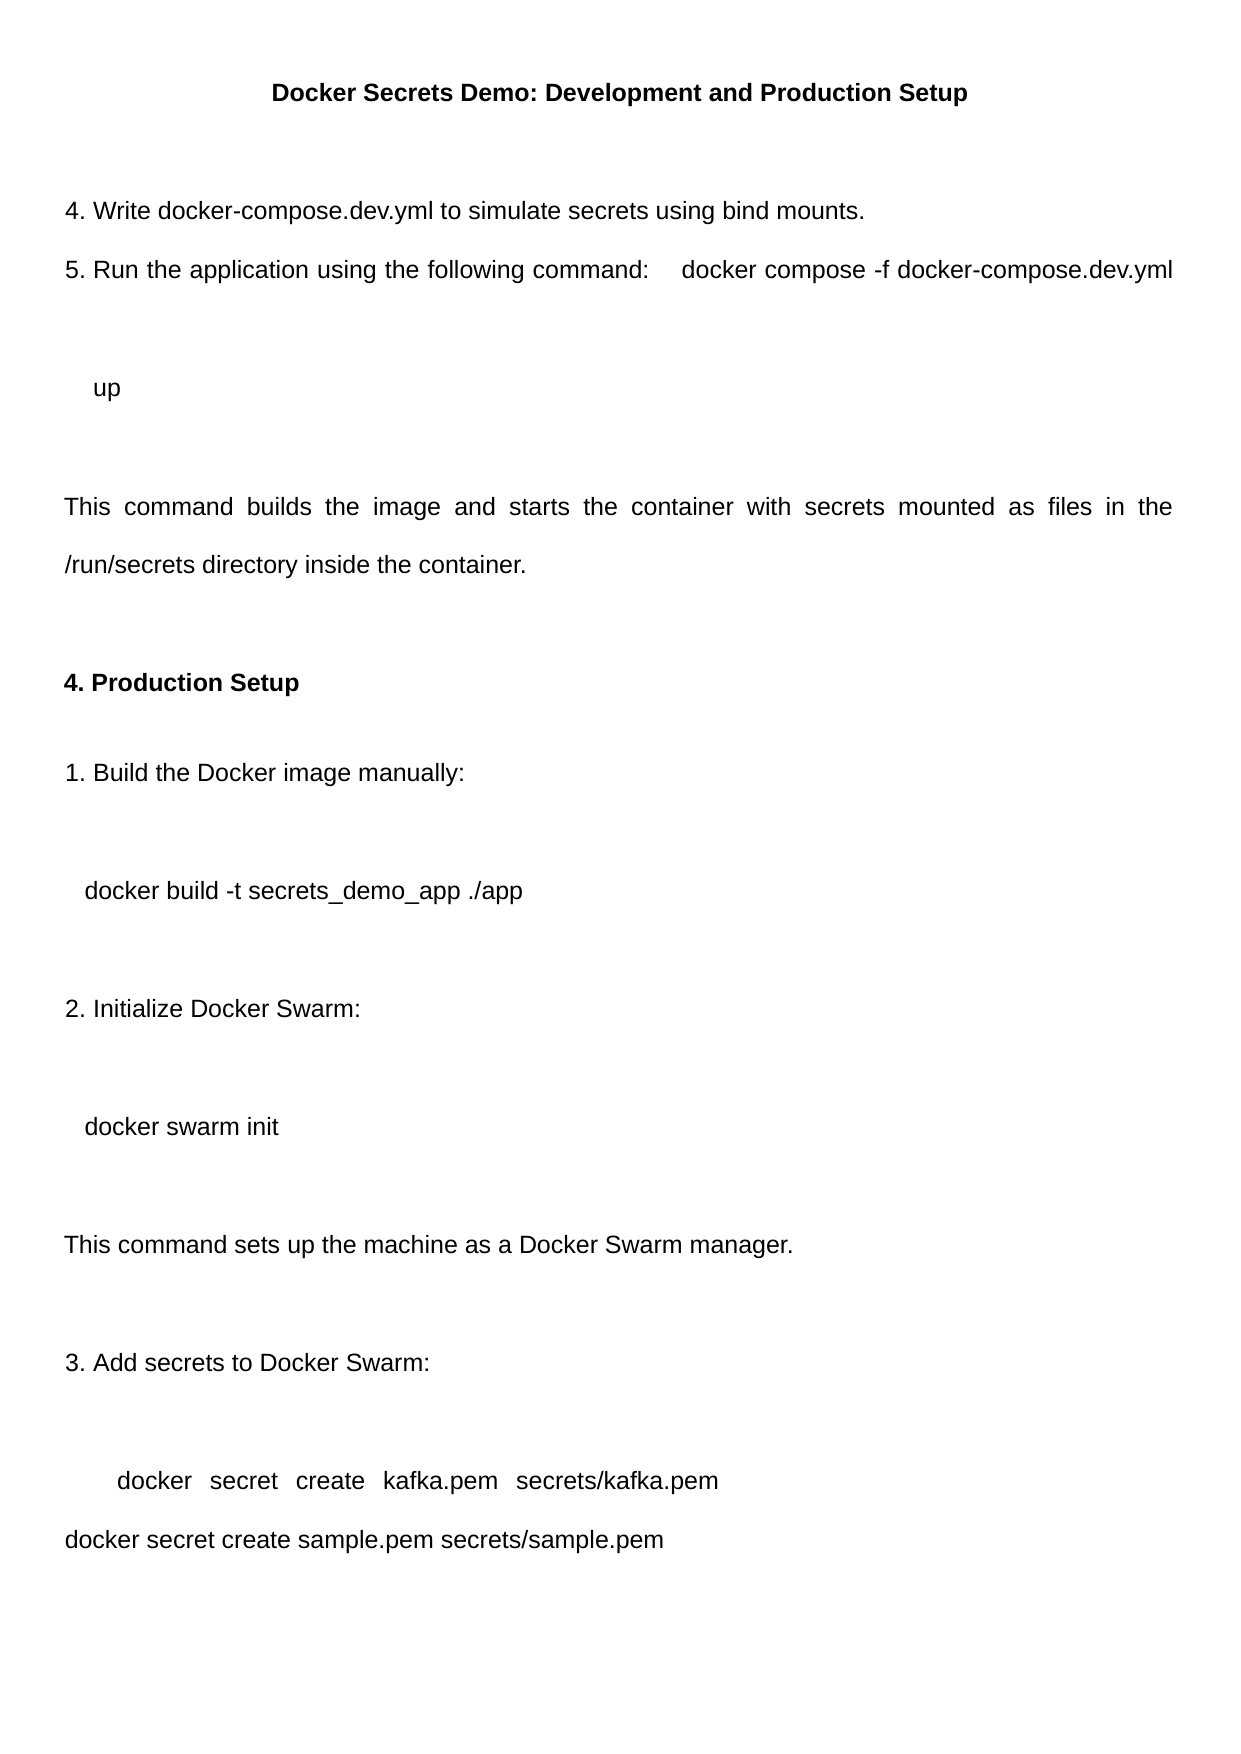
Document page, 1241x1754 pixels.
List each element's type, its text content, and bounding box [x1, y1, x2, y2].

list Initialize Docker Swarm: [65, 994, 1175, 1023]
text docker secret create kafka.pem secrets/kafka.pem docker secret create sample.pem secrets/sample.pem [63, 1466, 719, 1554]
text This command builds the image and starts the container with secrets mounted as files in the /run/secrets directory inside the container. [63, 491, 1175, 579]
text docker swarm init [63, 1112, 1175, 1141]
text docker build -t secrets_demo_app ./app [63, 876, 1175, 905]
list Add secrets to Docker Swarm: [65, 1348, 1175, 1377]
list Run the application using the following command: docker compose -f docker-compose.dev.yml up [65, 255, 1175, 402]
list Write docker-compose.dev.yml to simulate secrets using bind mounts. [65, 196, 1175, 225]
subtitle Production Setup [63, 668, 1175, 697]
text This command sets up the machine as a Docker Swarm manager. [63, 1230, 1175, 1259]
list Build the Docker image manually: [65, 758, 1175, 787]
